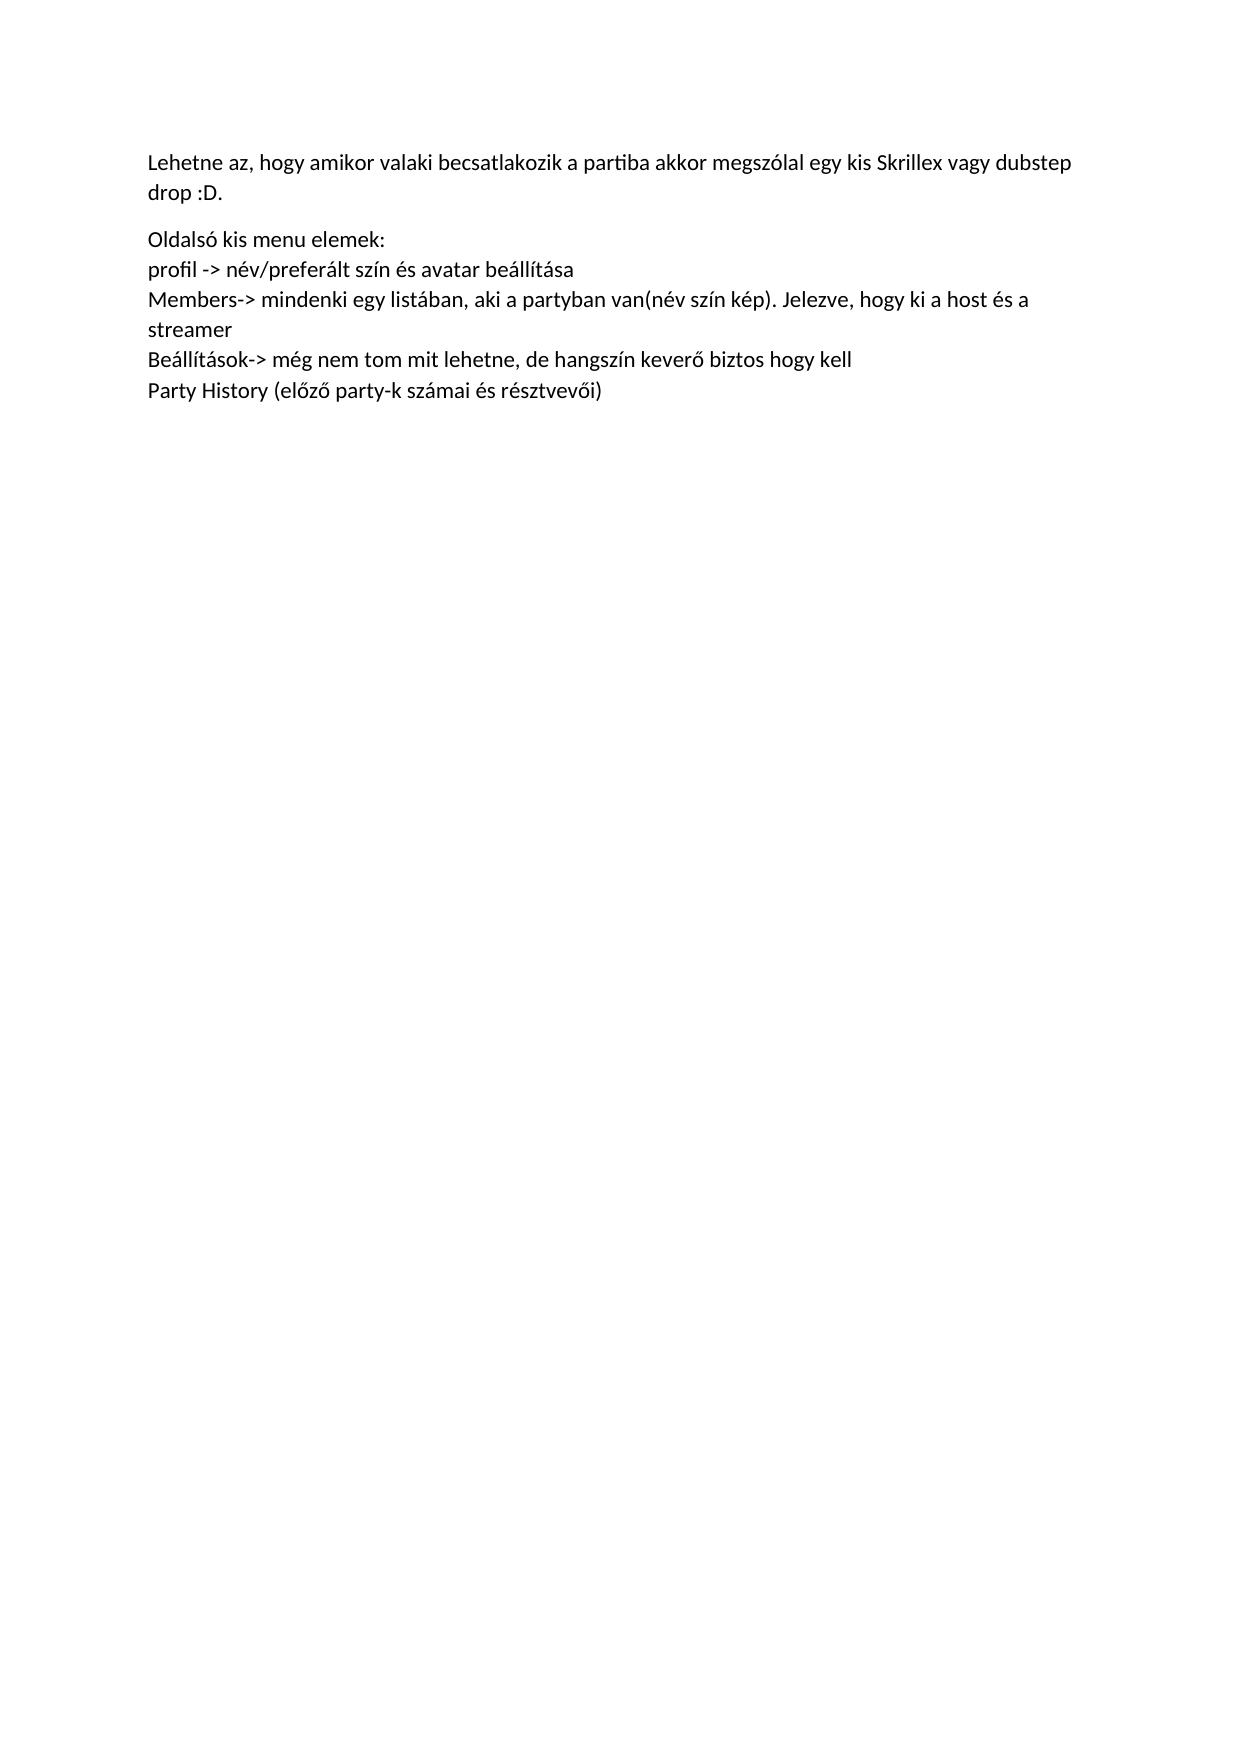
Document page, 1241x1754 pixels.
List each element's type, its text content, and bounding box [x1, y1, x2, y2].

text Oldalsó kis menu elemek: profil -> név/preferált szín és avatar beállítása Members-> mindenki egy listában, aki a partyban van(név szín kép). Jelezve, hogy ki a host és a streamer Beállítások-> még nem tom mit lehetne, de hangszín keverő biztos hogy kell Party History (előző party-k számai és résztvevői) [148, 225, 1093, 464]
text Lehetne az, hogy amikor valaki becsatlakozik a partiba akkor megszólal egy kis Skrillex vagy dubstep drop :D. [148, 148, 1093, 206]
